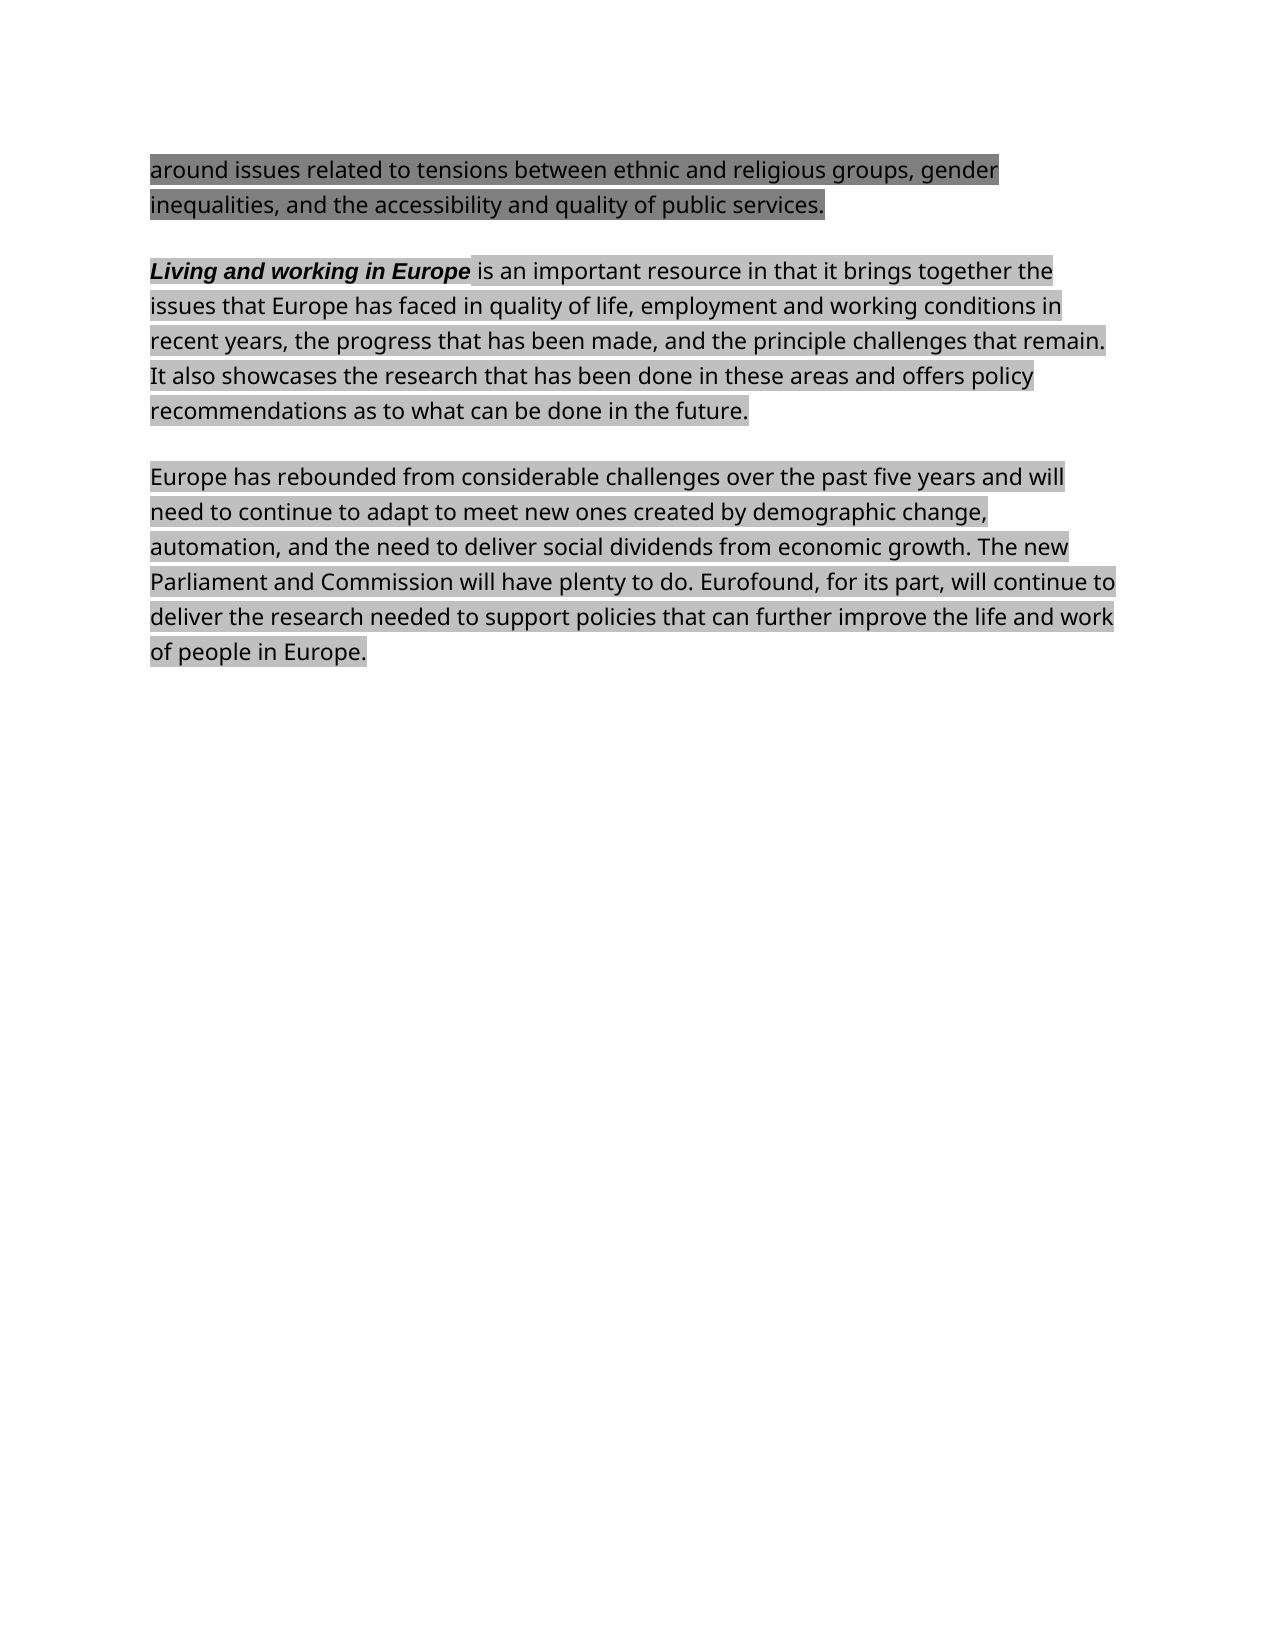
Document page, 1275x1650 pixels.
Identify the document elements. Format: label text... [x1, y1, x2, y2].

text Living and working in Europe is an important resource in that it brings together the issues that Europe has faced in quality of life, employment and working conditions in recent years, the progress that has been made, and the principle challenges that remain. It also showcases the research that has been done in these areas and offers policy recommendations as to what can be done in the future. [150, 251, 1125, 426]
text Europe has rebounded from considerable challenges over the past five years and will need to continue to adapt to meet new ones created by demographic change, automation, and the need to deliver social dividends from economic growth. The new Parliament and Commission will have plenty to do. Eurofound, for its part, will continue to deliver the research needed to support policies that can further improve the life and work of people in Europe. [150, 457, 1125, 667]
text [150, 150, 1125, 220]
